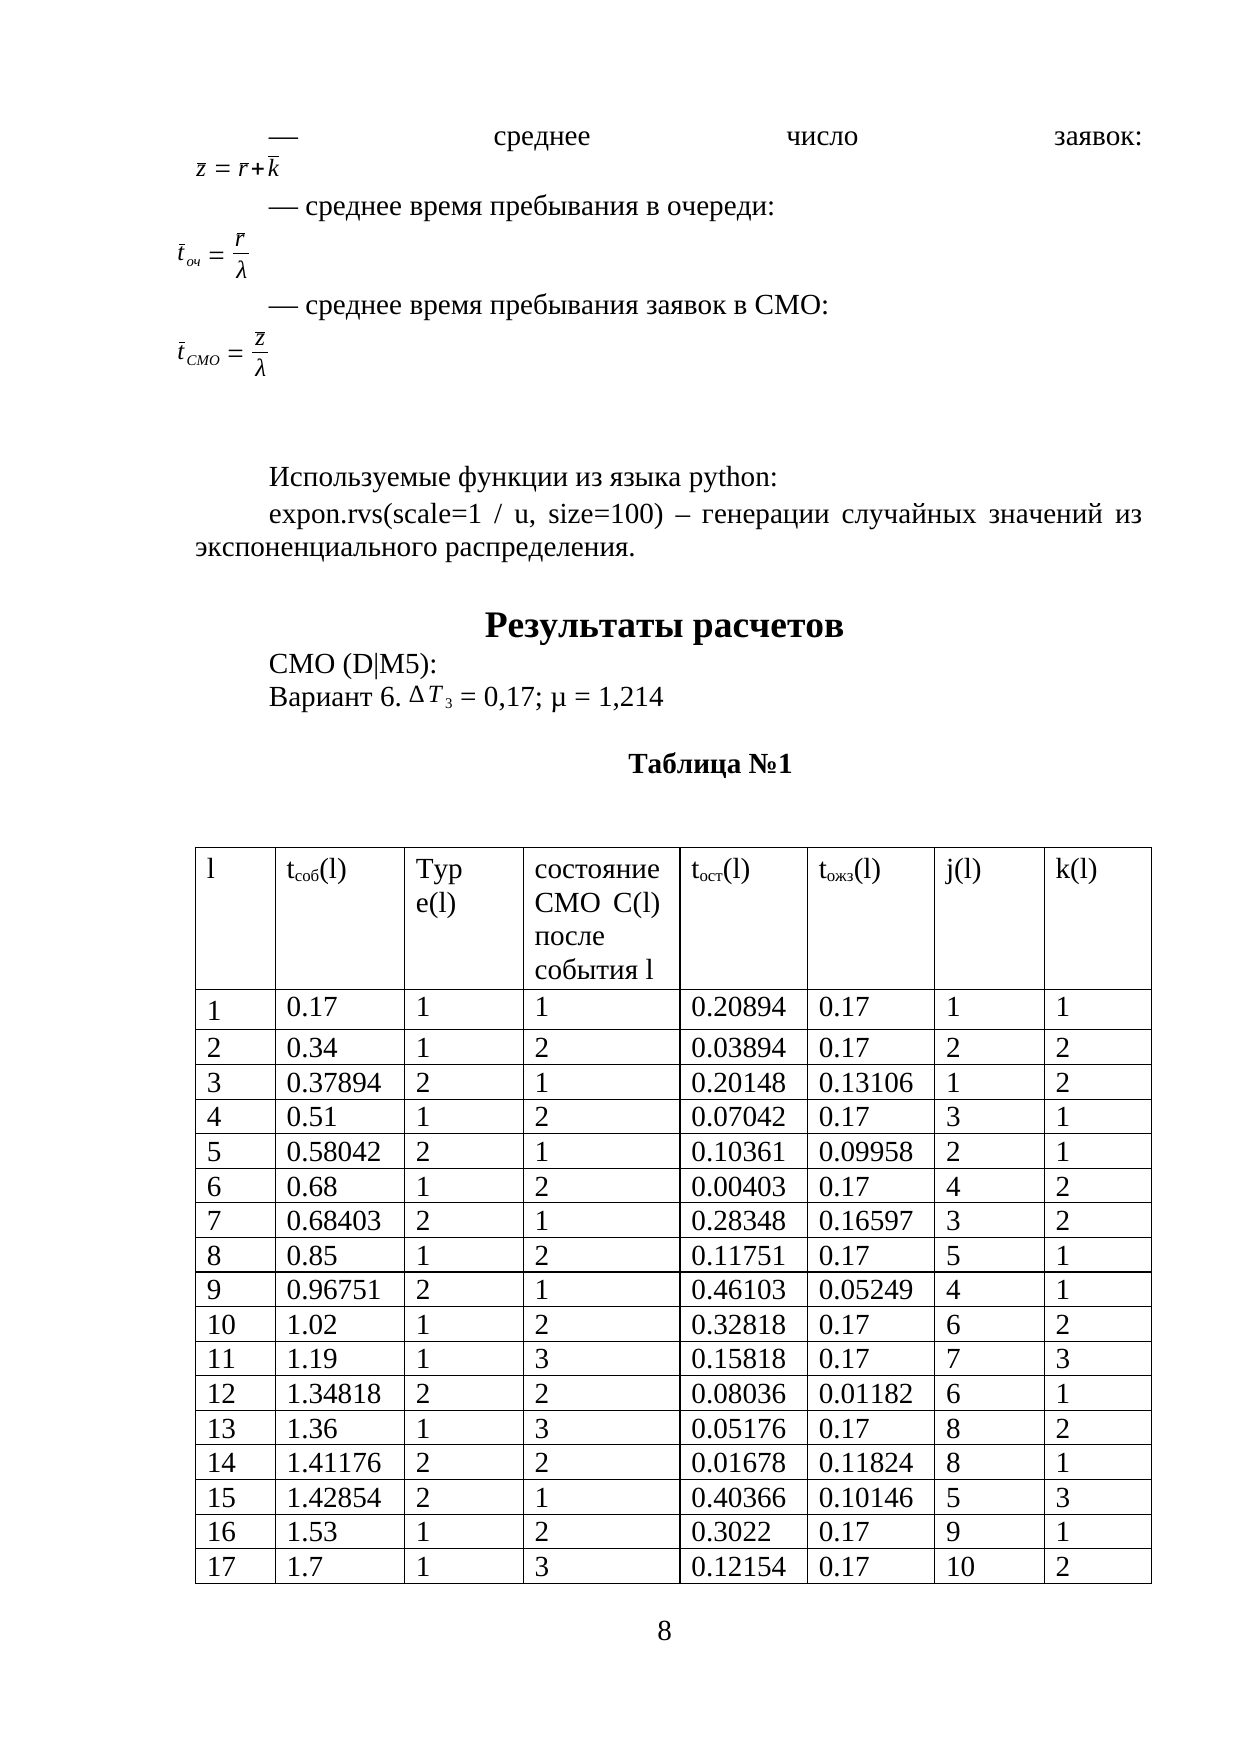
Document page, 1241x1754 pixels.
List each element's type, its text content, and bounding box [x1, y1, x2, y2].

table_header состояние СМО C(l) после события l [524, 848, 679, 988]
table_cell 2 [524, 1376, 679, 1410]
table_cell 0.13106 [808, 1065, 934, 1098]
table_cell 1.02 [276, 1307, 404, 1341]
table_cell 1 [524, 1134, 679, 1168]
table_cell 0.17 [808, 1515, 934, 1548]
table_cell 0.28348 [681, 1203, 807, 1237]
table_cell 2 [935, 1134, 1044, 1168]
table_cell 0.01182 [808, 1376, 934, 1410]
table_cell 6 [935, 1376, 1044, 1410]
table_cell 2 [405, 1273, 523, 1306]
table_cell 2 [1045, 1411, 1151, 1444]
table_header j(l) [935, 848, 1044, 988]
table_cell 0.68403 [276, 1203, 404, 1237]
table_cell 0.17 [808, 1169, 934, 1202]
table_cell 0.17 [808, 1030, 934, 1064]
table_cell 0.68 [276, 1169, 404, 1202]
table_cell 1 [405, 1549, 523, 1583]
table_cell 0.3022 [681, 1515, 807, 1548]
table_cell 0.17 [808, 1342, 934, 1375]
table_cell 2 [405, 1065, 523, 1098]
table_cell 2 [524, 1307, 679, 1341]
table_cell 8 [196, 1238, 275, 1271]
text Таблица №1 [195, 746, 1152, 780]
table_cell 1 [935, 990, 1044, 1029]
table_cell 0.58042 [276, 1134, 404, 1168]
table_cell 0.11824 [808, 1445, 934, 1479]
table_header l [196, 848, 275, 988]
table_cell 1 [1045, 1134, 1151, 1168]
table_cell 0.07042 [681, 1100, 807, 1133]
table_cell 2 [405, 1203, 523, 1237]
table_cell 1 [1045, 990, 1151, 1029]
table_cell 0.17 [808, 1411, 934, 1444]
table_cell 0.10361 [681, 1134, 807, 1168]
table_cell 0.96751 [276, 1273, 404, 1306]
table_cell 0.05249 [808, 1273, 934, 1306]
table_cell 8 [935, 1445, 1044, 1479]
table_cell 1 [1045, 1273, 1151, 1306]
table_cell 1 [405, 1515, 523, 1548]
table_cell 3 [524, 1342, 679, 1375]
table_cell 0.17 [808, 990, 934, 1029]
table_cell 15 [196, 1480, 275, 1513]
subtitle Результаты расчетов [177, 603, 1152, 646]
table_cell 2 [524, 1100, 679, 1133]
table_cell 1 [405, 1100, 523, 1133]
table_cell 2 [524, 1515, 679, 1548]
table_cell 12 [196, 1376, 275, 1410]
table_cell 0.00403 [681, 1169, 807, 1202]
table_cell 0.17 [808, 1307, 934, 1341]
table_cell 0.46103 [681, 1273, 807, 1306]
table_cell 1 [524, 1273, 679, 1306]
table_cell 1 [405, 1238, 523, 1271]
table_cell 2 [405, 1480, 523, 1513]
table_cell 9 [196, 1273, 275, 1306]
table_cell 1 [1045, 1515, 1151, 1548]
table_cell 6 [935, 1307, 1044, 1341]
table_cell 1 [405, 1411, 523, 1444]
table_cell 1 [196, 990, 275, 1029]
table_cell 1 [524, 1065, 679, 1098]
table_cell 1.7 [276, 1549, 404, 1583]
text — среднее время пребывания в очереди: [195, 188, 1143, 222]
table_cell 0.11751 [681, 1238, 807, 1271]
table_cell 1 [1045, 1445, 1151, 1479]
table_header k(l) [1045, 848, 1151, 988]
table_cell 3 [196, 1065, 275, 1098]
text = [177, 324, 1143, 383]
table_cell 10 [196, 1307, 275, 1341]
text = [177, 225, 1143, 284]
table_cell 0.17 [808, 1100, 934, 1133]
table_cell 2 [524, 1169, 679, 1202]
table_cell 1 [405, 1030, 523, 1064]
table_cell 0.20148 [681, 1065, 807, 1098]
table_cell 1 [405, 990, 523, 1029]
table_cell 3 [524, 1411, 679, 1444]
table_cell 4 [935, 1273, 1044, 1306]
table_cell 1.36 [276, 1411, 404, 1444]
table_cell 0.17 [808, 1549, 934, 1583]
table_cell 0.10146 [808, 1480, 934, 1513]
table_cell 2 [1045, 1065, 1151, 1098]
table_cell 1.41176 [276, 1445, 404, 1479]
table_cell 6 [196, 1169, 275, 1202]
table_cell 1 [524, 990, 679, 1029]
text СМО (D|M5): [195, 646, 1152, 679]
table_cell 2 [405, 1134, 523, 1168]
table_cell 1 [524, 1480, 679, 1513]
table_cell 2 [1045, 1169, 1151, 1202]
table_cell 1 [935, 1065, 1044, 1098]
table_cell 1.53 [276, 1515, 404, 1548]
table_cell 1 [405, 1169, 523, 1202]
table_cell 10 [935, 1549, 1044, 1583]
table_cell 0.40366 [681, 1480, 807, 1513]
table_cell 0.12154 [681, 1549, 807, 1583]
table_cell 14 [196, 1445, 275, 1479]
table_cell 7 [935, 1342, 1044, 1375]
table_cell 16 [196, 1515, 275, 1548]
table_cell 1 [405, 1342, 523, 1375]
table_cell 3 [1045, 1480, 1151, 1513]
table_cell 0.32818 [681, 1307, 807, 1341]
table_cell 5 [935, 1480, 1044, 1513]
table_cell 0.16597 [808, 1203, 934, 1237]
table_cell 5 [196, 1134, 275, 1168]
table_cell 1.19 [276, 1342, 404, 1375]
table_header Type(l) [405, 848, 523, 988]
table_cell 2 [935, 1030, 1044, 1064]
text Вариант 6. = 0,17; µ = 1,214 [195, 679, 1152, 713]
table_cell 0.05176 [681, 1411, 807, 1444]
table_cell 2 [524, 1030, 679, 1064]
table_header tожз(l) [808, 848, 934, 988]
table_cell 4 [196, 1100, 275, 1133]
text — среднее число заявок: = [195, 118, 1143, 185]
table_cell 3 [524, 1549, 679, 1583]
text expon.rvs(scale=1 / u, size=100) – генерации случайных значений из экспоненциального распределения. [195, 496, 1143, 563]
table_cell 1.34818 [276, 1376, 404, 1410]
table_cell 2 [524, 1238, 679, 1271]
table_cell 0.15818 [681, 1342, 807, 1375]
table_cell 2 [1045, 1307, 1151, 1341]
table_cell 1 [405, 1307, 523, 1341]
table_cell 9 [935, 1515, 1044, 1548]
table_cell 0.03894 [681, 1030, 807, 1064]
table_cell 3 [1045, 1342, 1151, 1375]
table_cell 13 [196, 1411, 275, 1444]
table_cell 0.17 [276, 990, 404, 1029]
table_cell 3 [935, 1203, 1044, 1237]
table_cell 4 [935, 1169, 1044, 1202]
table_cell 3 [935, 1100, 1044, 1133]
table_cell 0.20894 [681, 990, 807, 1029]
table_cell 0.37894 [276, 1065, 404, 1098]
table_cell 0.34 [276, 1030, 404, 1064]
table_header tсоб(l) [276, 848, 404, 988]
table_cell 7 [196, 1203, 275, 1237]
text — среднее время пребывания заявок в СМО: [195, 287, 1143, 321]
table_cell 1 [524, 1203, 679, 1237]
table_cell 0.08036 [681, 1376, 807, 1410]
table_cell 1 [1045, 1238, 1151, 1271]
table_cell 0.51 [276, 1100, 404, 1133]
table_cell 8 [935, 1411, 1044, 1444]
table_cell 5 [935, 1238, 1044, 1271]
table_cell 1 [1045, 1376, 1151, 1410]
table_cell 2 [524, 1445, 679, 1479]
table_cell 2 [1045, 1030, 1151, 1064]
table_header tост(l) [681, 848, 807, 988]
table_cell 0.01678 [681, 1445, 807, 1479]
table_cell 2 [405, 1445, 523, 1479]
table_cell 1 [1045, 1100, 1151, 1133]
table_cell 0.17 [808, 1238, 934, 1271]
table_cell 0.09958 [808, 1134, 934, 1168]
table_cell 1.42854 [276, 1480, 404, 1513]
table_cell 2 [405, 1376, 523, 1410]
table_cell 2 [196, 1030, 275, 1064]
table_cell 2 [1045, 1549, 1151, 1583]
table_cell 2 [1045, 1203, 1151, 1237]
table_cell 11 [196, 1342, 275, 1375]
table_cell 0.85 [276, 1238, 404, 1271]
table_cell 17 [196, 1549, 275, 1583]
text Используемые функции из языка python: [195, 459, 1143, 493]
